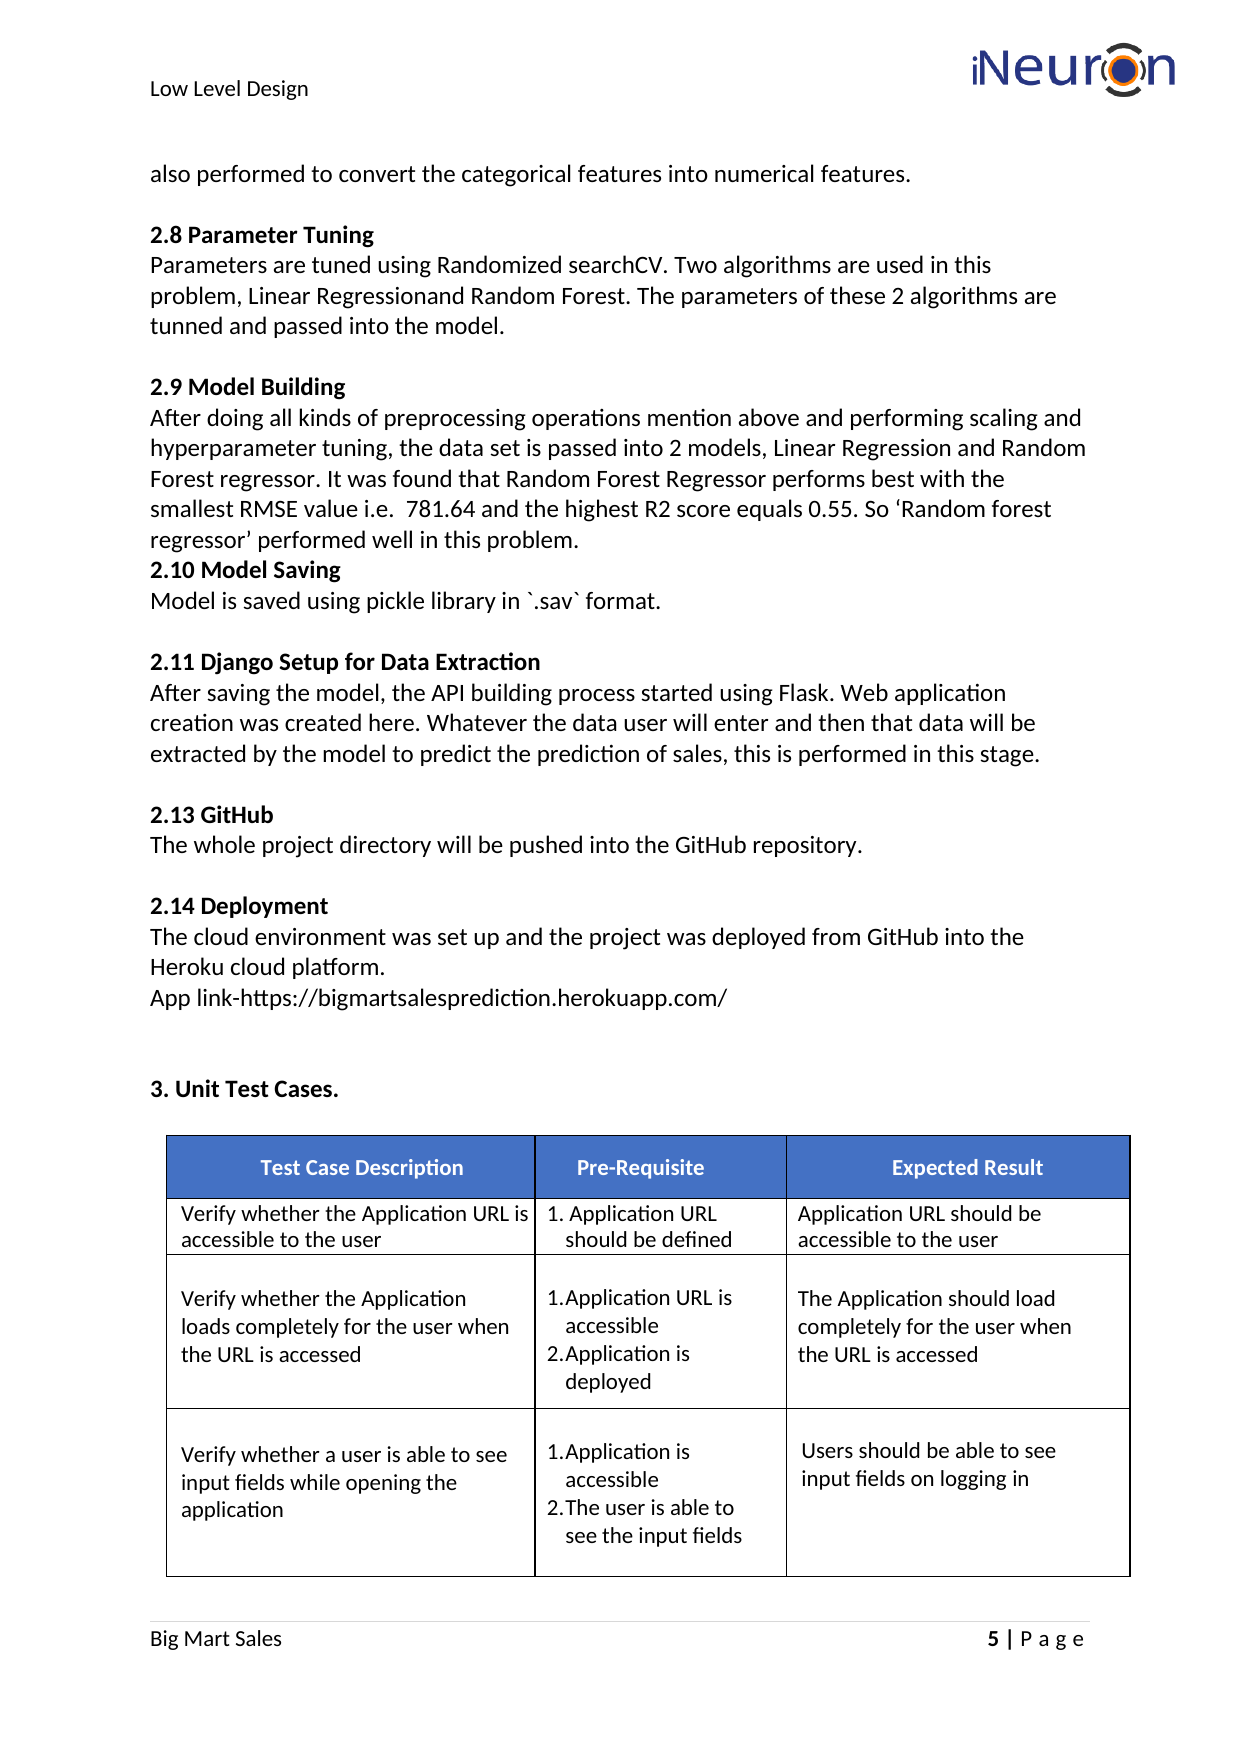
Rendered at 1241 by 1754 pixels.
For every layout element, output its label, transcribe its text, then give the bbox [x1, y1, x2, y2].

text 2.13 GitHub [150, 799, 1090, 829]
table_cell Verify whether the Application loads completely for the user when the URL is accessed [167, 1255, 534, 1408]
table_cell Application URL is accessible Application is deployed [536, 1255, 786, 1408]
text 2.9 Model Building [150, 371, 1090, 402]
table_header Expected Result [787, 1136, 1129, 1198]
text 2.10 Model Saving [150, 554, 1090, 585]
text 2.14 Deployment [150, 890, 1090, 921]
text Parameters are tuned using Randomized searchCV. Two algorithms are used in this problem, Linear Regressionand Random Forest. The parameters of these 2 algorithms are tunned and passed into the model. [150, 249, 1090, 341]
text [150, 158, 1090, 188]
text 2.11 Django Setup for Data Extraction [150, 646, 1090, 677]
text 2.8 Parameter Tuning [150, 219, 1090, 249]
text After saving the model, the API building process started using Flask. Web application creation was created here. Whatever the data user will enter and then that data will be extracted by the model to predict the prediction of sales, this is performed in this stage. [150, 677, 1090, 768]
table_header Pre-Requisite [536, 1136, 786, 1198]
table_cell Verify whether the Application URL is accessible to the user [167, 1199, 534, 1254]
table_header Test Case Description [167, 1136, 534, 1198]
table_cell Verify whether a user is able to see input fields while opening the application [167, 1409, 534, 1576]
picture [972, 42, 1175, 97]
text The whole project directory will be pushed into the GitHub repository. [150, 829, 1090, 860]
text Model is saved using pickle library in `.sav` format. [150, 585, 1090, 616]
table_cell 1. Application URL should be defined [536, 1199, 786, 1254]
table_cell Users should be able to see input fields on logging in [787, 1409, 1129, 1576]
table_cell Application URL should be accessible to the user [787, 1199, 1129, 1254]
text 3. Unit Test Cases. [150, 1073, 1090, 1104]
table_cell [536, 1409, 786, 1576]
text After doing all kinds of preprocessing operations mention above and performing scaling and hyperparameter tuning, the data set is passed into 2 models, Linear Regression and Random Forest regressor. It was found that Random Forest Regressor performs best with the smallest RMSE value i.e. 781.64 and the highest R2 score equals 0.55. So ‘Random forest regressor’ performed well in this problem. [150, 402, 1090, 554]
text App link-https://bigmartsalesprediction.herokuapp.com/ [150, 982, 1090, 1012]
table_cell The Application should load completely for the user when the URL is accessed [787, 1255, 1129, 1408]
text The cloud environment was set up and the project was deployed from GitHub into the Heroku cloud platform. [150, 921, 1090, 982]
